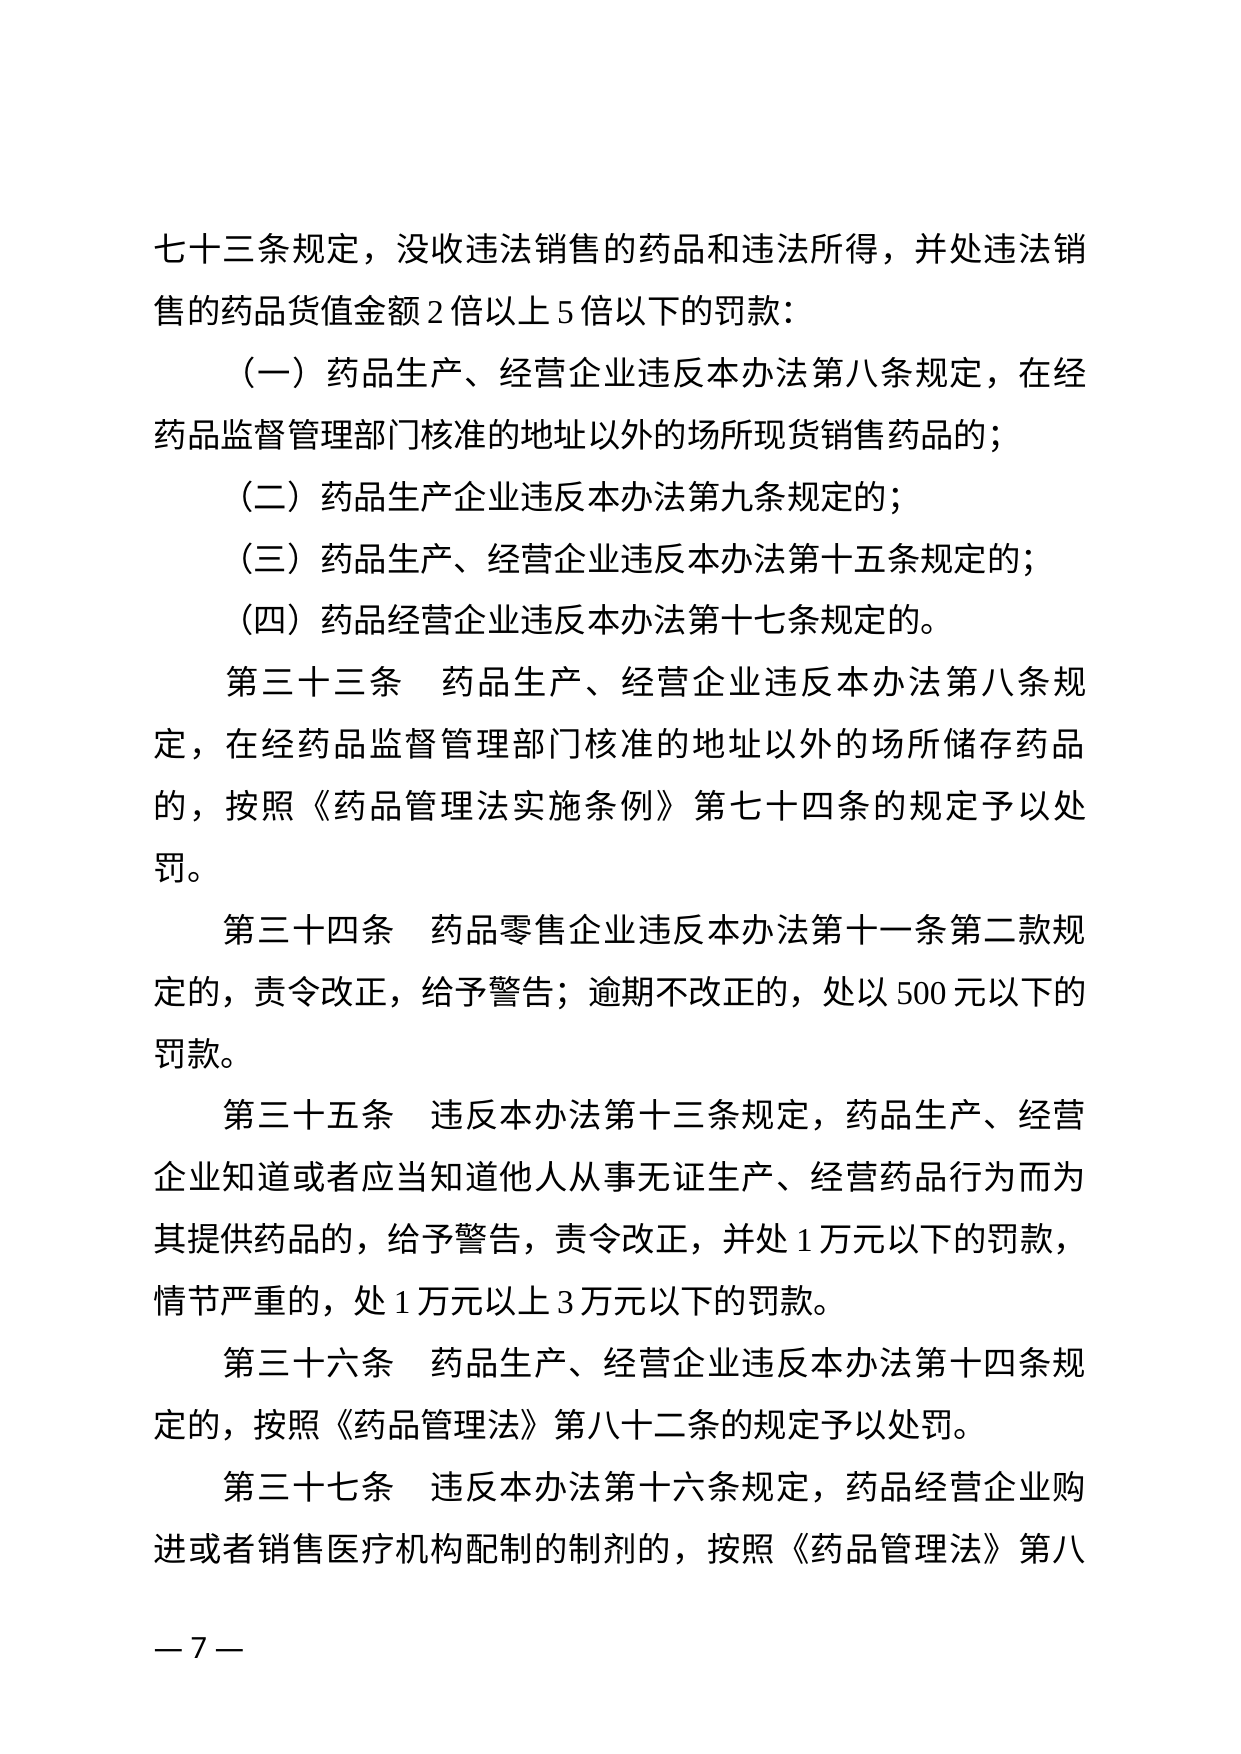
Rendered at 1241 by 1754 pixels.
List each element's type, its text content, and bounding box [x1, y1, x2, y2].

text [153, 212, 1087, 336]
text 第三十四条 药品零售企业违反本办法第十一条第二款规定的，责令改正，给予警告；逾期不改正的，处以500元以下的罚款。 [153, 893, 1087, 1078]
text （二）药品生产企业违反本办法第九条规定的； [153, 460, 1087, 522]
text （三）药品生产、经营企业违反本办法第十五条规定的； [153, 522, 1087, 583]
text （四）药品经营企业违反本办法第十七条规定的。 [153, 583, 1087, 645]
text 第三十六条 药品生产、经营企业违反本办法第十四条规定的，按照《药品管理法》第八十二条的规定予以处罚。 [153, 1326, 1087, 1450]
text 第三十五条 违反本办法第十三条规定，药品生产、经营企业知道或者应当知道他人从事无证生产、经营药品行为而为其提供药品的，给予警告，责令改正，并处1万元以下的罚款，情节严重的，处1万元以上3万元以下的罚款。 [153, 1078, 1087, 1326]
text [153, 1450, 1087, 1573]
text 第三十三条 药品生产、经营企业违反本办法第八条规定，在经药品监督管理部门核准的地址以外的场所储存药品的，按照《药品管理法实施条例》第七十四条的规定予以处罚。 [153, 645, 1087, 893]
text （一）药品生产、经营企业违反本办法第八条规定，在经药品监督管理部门核准的地址以外的场所现货销售药品的； [153, 336, 1087, 460]
